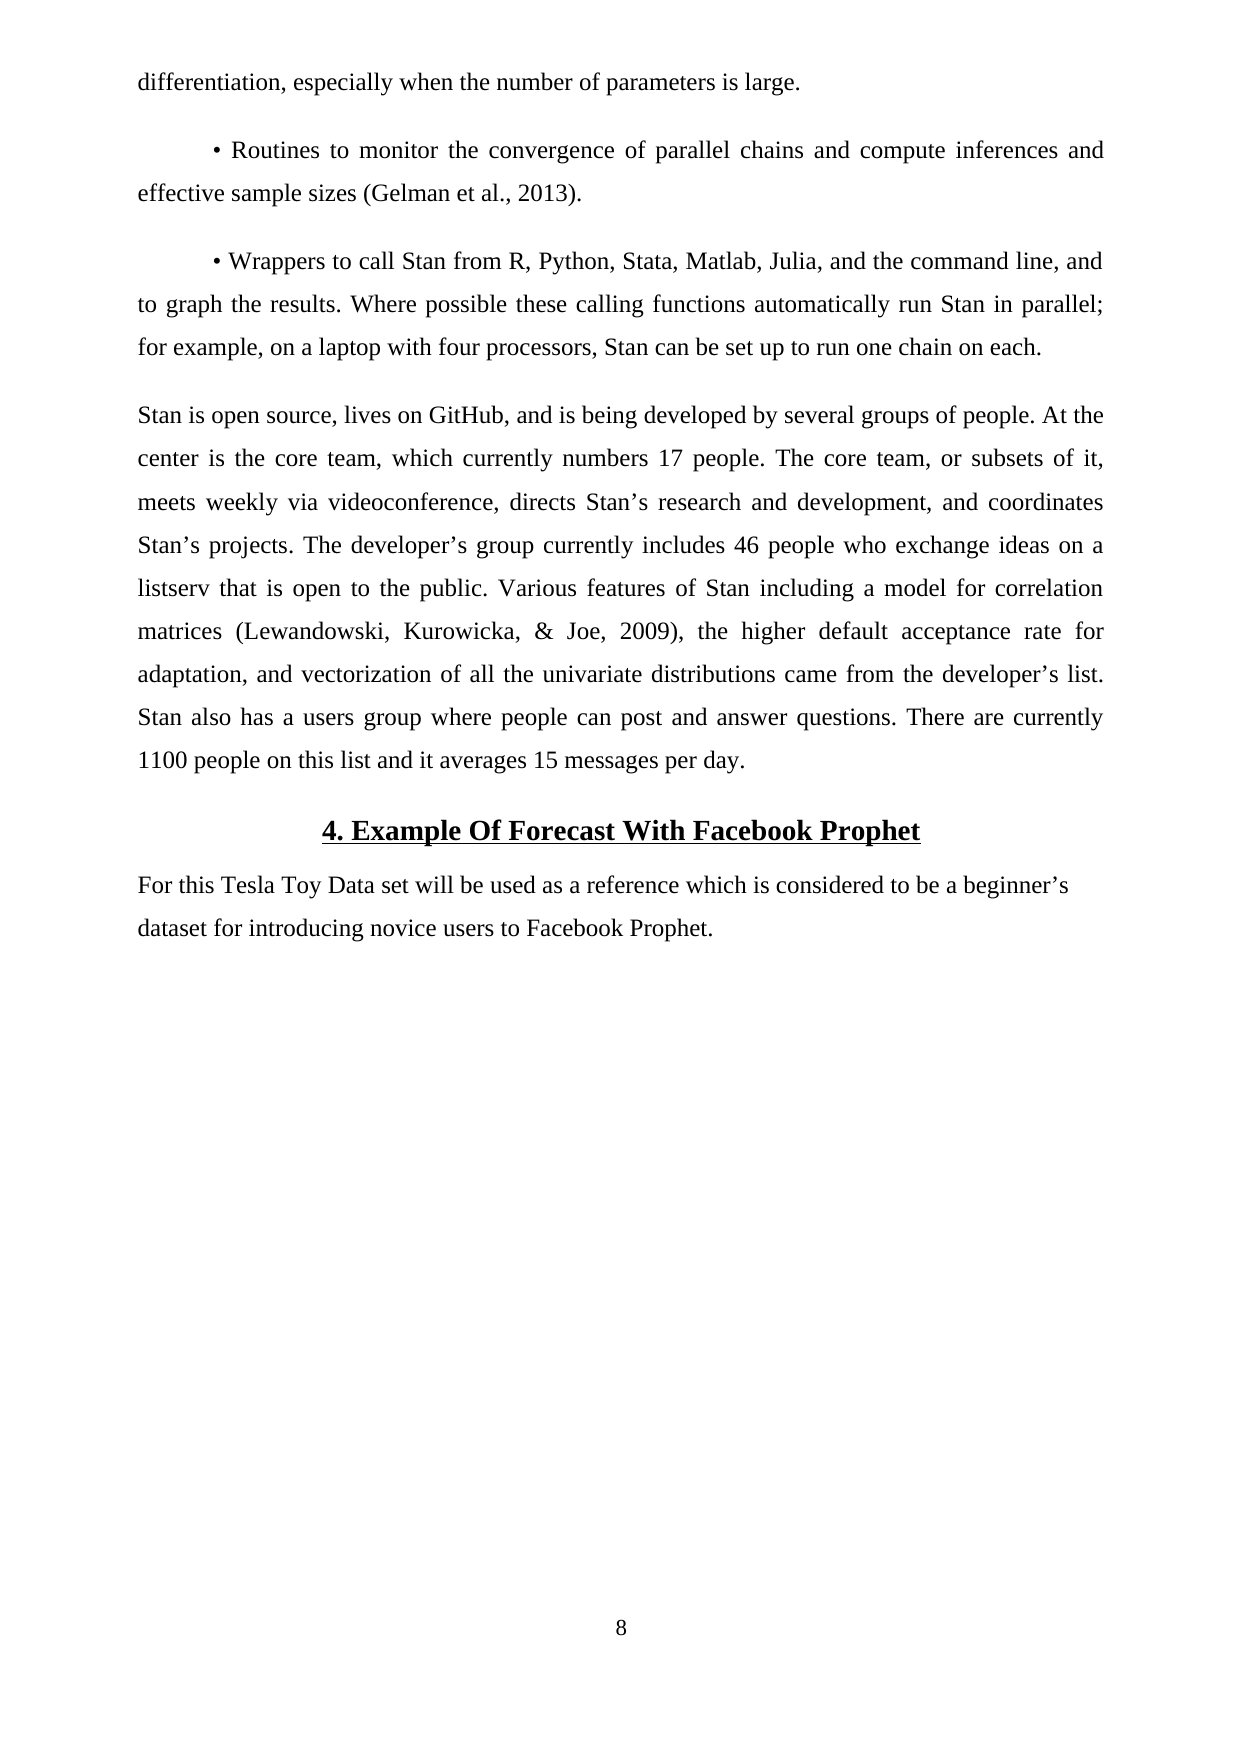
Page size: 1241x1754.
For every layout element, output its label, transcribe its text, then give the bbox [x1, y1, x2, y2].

text For this Tesla Toy Data set will be used as a reference which is considered to be a beginner’s dataset for introducing novice users to Facebook Prophet. [137, 870, 1105, 942]
text • Wrappers to call Stan from R, Python, Stata, Matlab, Julia, and the command line, and to graph the results. Where possible these calling functions automatically run Stan in parallel; for example, on a laptop with four processors, Stan can be set up to run one chain on each. [137, 246, 1105, 361]
text 4. Example Of Forecast With Facebook Prophet [137, 813, 1105, 847]
text • Routines to monitor the convergence of parallel chains and compute inferences and effective sample sizes (Gelman et al., 2013). [137, 135, 1105, 207]
text Stan is open source, lives on GitHub, and is being developed by several groups of people. At the center is the core team, which currently numbers 17 people. The core team, or subsets of it, meets weekly via videoconference, directs Stan’s research and development, and coordinates Stan’s projects. The developer’s group currently includes 46 people who exchange ideas on a listserv that is open to the public. Various features of Stan including a model for correlation matrices (Lewandowski, Kurowicka, & Joe, 2009), the higher default acceptance rate for adaptation, and vectorization of all the univariate distributions came from the developer’s list. Stan also has a users group where people can post and answer questions. There are currently 1100 people on this list and it averages 15 messages per day. [137, 400, 1105, 774]
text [137, 67, 1105, 95]
